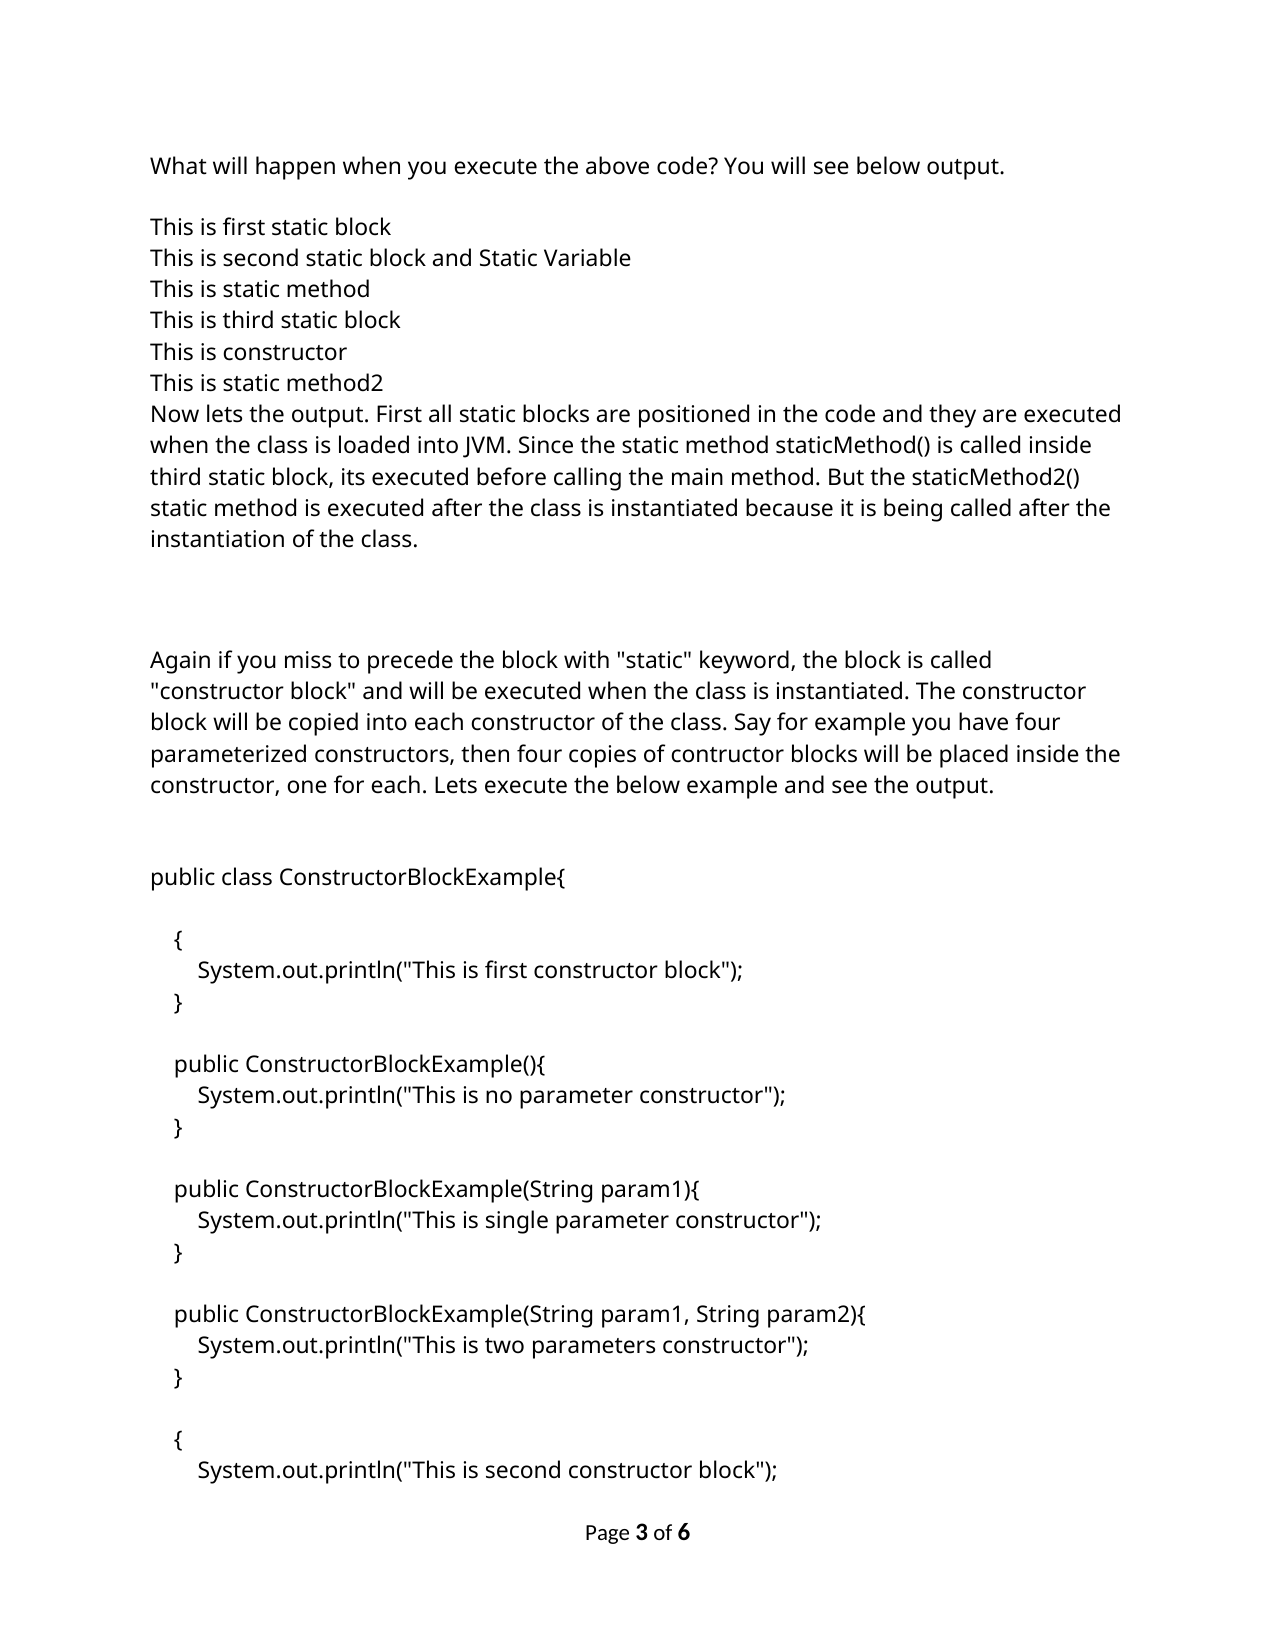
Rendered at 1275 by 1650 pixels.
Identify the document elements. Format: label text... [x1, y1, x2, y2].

text public ConstructorBlockExample(String param1, String param2){ [150, 1298, 1125, 1329]
text This is second static block and Static Variable [150, 242, 1125, 273]
text What will happen when you execute the above code? You will see below output. [150, 150, 1125, 181]
text public ConstructorBlockExample(){ [150, 1048, 1125, 1079]
text Now lets the output. First all static blocks are positioned in the code and they are executed when the class is loaded into JVM. Since the static method staticMethod() is called inside third static block, its executed before calling the main method. But the staticMethod2() static method is executed after the class is instantiated because it is being called after the instantiation of the class. [150, 398, 1125, 554]
text System.out.println("This is no parameter constructor"); [150, 1079, 1125, 1110]
text This is third static block [150, 304, 1125, 335]
text } [150, 1110, 1125, 1142]
text public ConstructorBlockExample(String param1){ [150, 1173, 1125, 1204]
text } [150, 1360, 1125, 1392]
text } [150, 985, 1125, 1017]
text System.out.println("This is second constructor block"); [150, 1454, 1125, 1485]
text This is static method [150, 273, 1125, 304]
text { [150, 923, 1125, 954]
text System.out.println("This is first constructor block"); [150, 954, 1125, 985]
text } [150, 1235, 1125, 1267]
text This is static method2 [150, 367, 1125, 398]
text { [150, 1423, 1125, 1454]
text System.out.println("This is single parameter constructor"); [150, 1204, 1125, 1235]
text System.out.println("This is two parameters constructor"); [150, 1329, 1125, 1360]
text This is constructor [150, 335, 1125, 367]
text This is first static block [150, 210, 1125, 242]
text Again if you miss to precede the block with "static" keyword, the block is called "constructor block" and will be executed when the class is instantiated. The constructor block will be copied into each constructor of the class. Say for example you have four parameterized constructors, then four copies of contructor blocks will be placed inside the constructor, one for each. Lets execute the below example and see the output. [150, 644, 1125, 800]
text public class ConstructorBlockExample{ [150, 860, 1125, 892]
